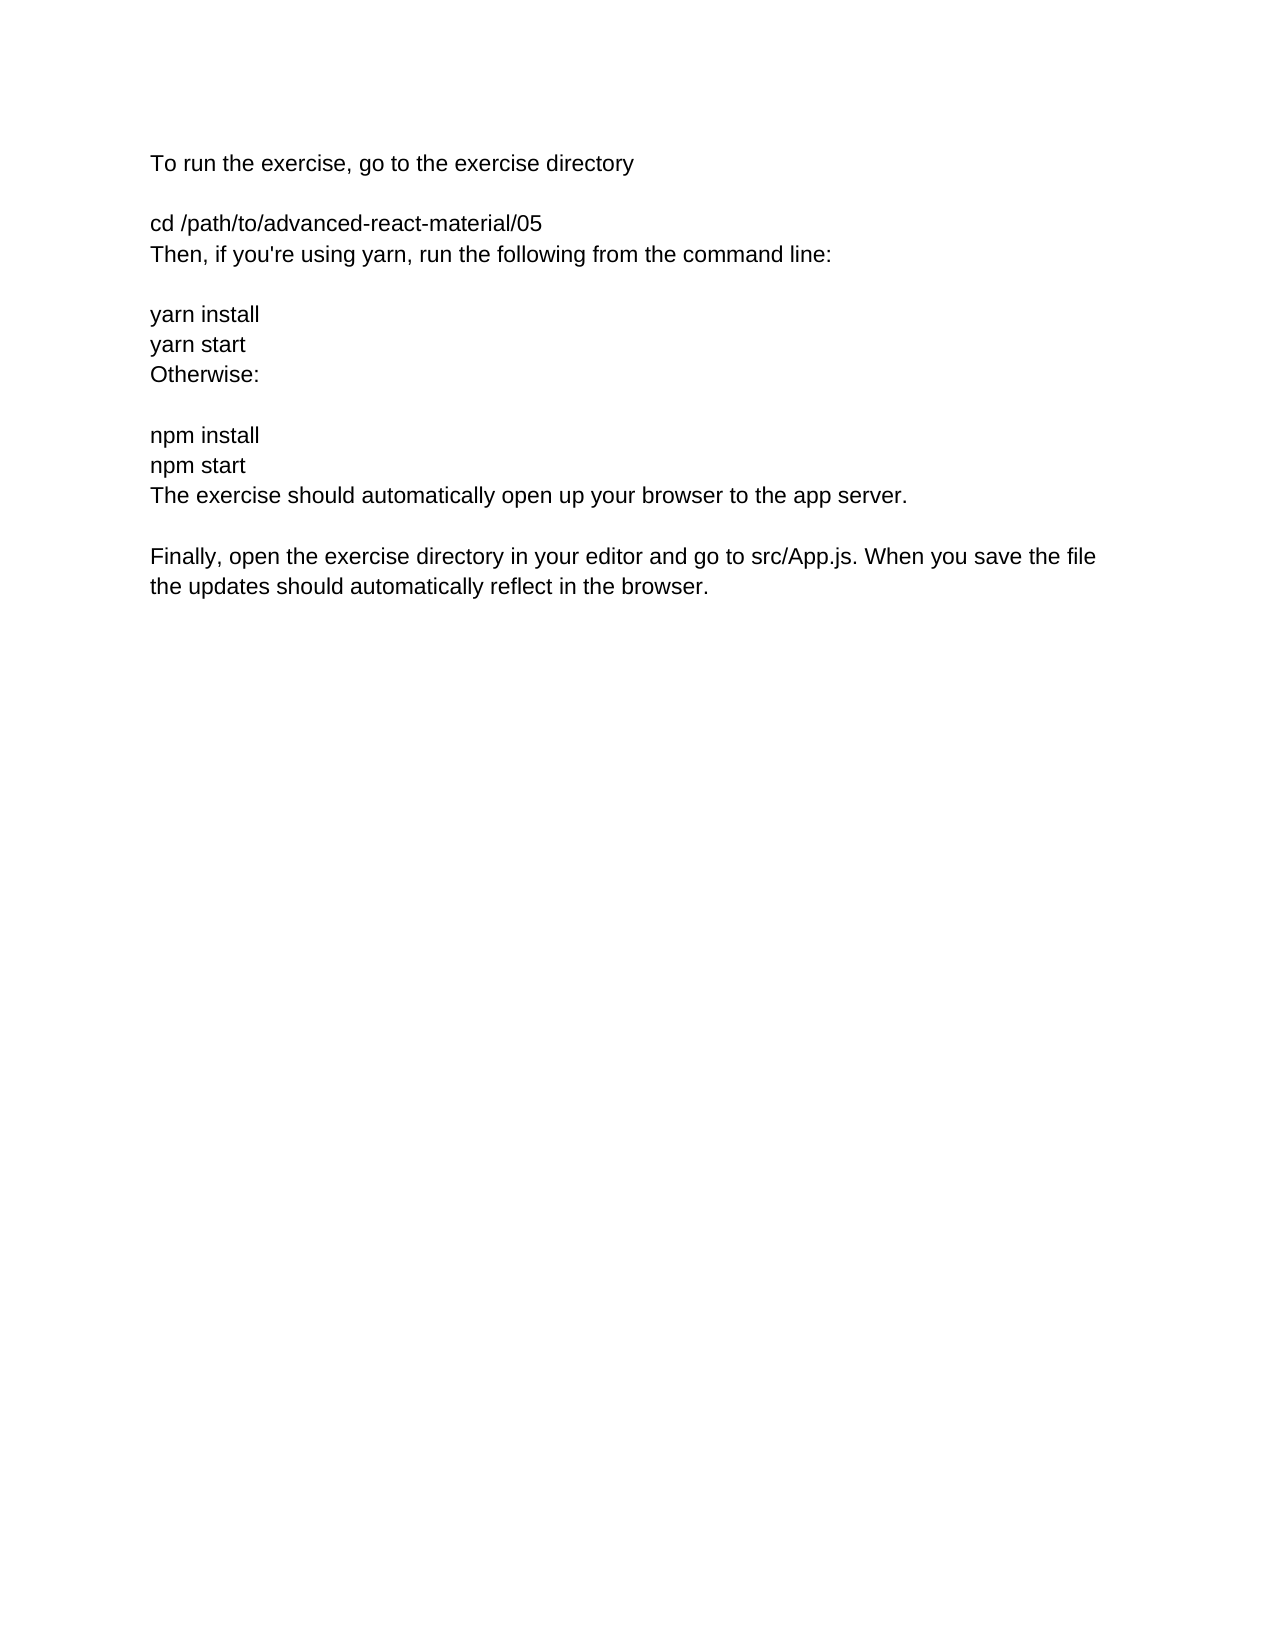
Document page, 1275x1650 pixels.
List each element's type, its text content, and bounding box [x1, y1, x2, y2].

text npm start [150, 452, 1125, 478]
text yarn start [150, 331, 1125, 358]
text yarn install [150, 301, 1125, 327]
text Finally, open the exercise directory in your editor and go to src/App.js. When you save the file the updates should automatically reflect in the browser. [150, 543, 1125, 599]
text cd /path/to/advanced-react-material/05 [150, 210, 1125, 237]
text To run the exercise, go to the exercise directory [150, 150, 1125, 176]
text Then, if you're using yarn, run the following from the command line: [150, 241, 1125, 267]
text The exercise should automatically open up your browser to the app server. [150, 482, 1125, 509]
text Otherwise: [150, 361, 1125, 388]
text npm install [150, 422, 1125, 448]
